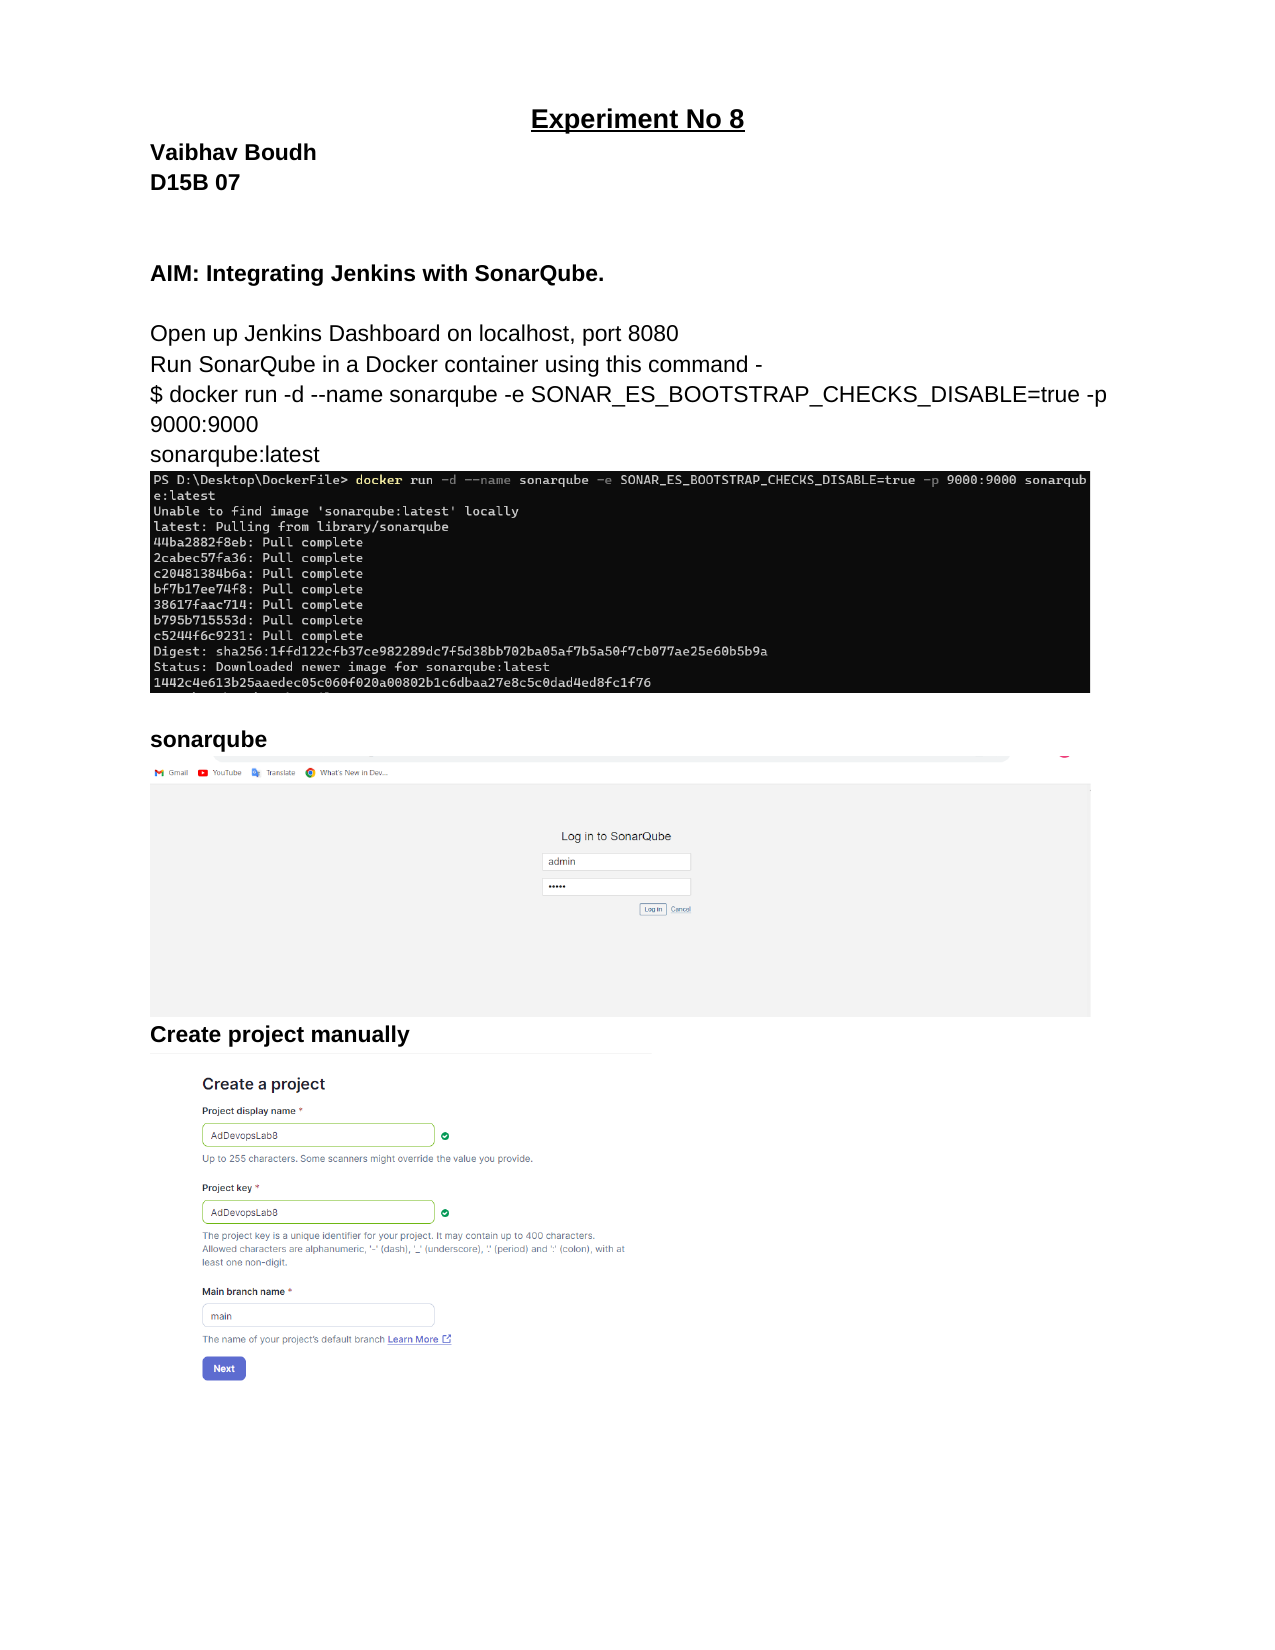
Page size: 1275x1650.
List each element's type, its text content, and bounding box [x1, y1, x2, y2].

text sonarqube [150, 726, 1125, 753]
text Experiment No 8 [150, 103, 1125, 134]
text Vaibhav Boudh D15B 07 [150, 139, 1125, 226]
text $ docker run -d --name sonarqube -e SONAR_ES_BOOTSTRAP_CHECKS_DISABLE=true -p 9000:9000 [150, 381, 1125, 437]
text Run SonarQube in a Docker container using this command - [150, 351, 1125, 377]
picture [150, 756, 1091, 1017]
text Open up Jenkins Dashboard on localhost, port 8080 [150, 320, 1125, 347]
picture [150, 1051, 652, 1416]
text AIM: Integrating Jenkins with SonarQube. [150, 260, 1125, 286]
text sonarqube:latest [150, 441, 1125, 467]
text Create project manually [150, 1021, 1125, 1047]
picture [150, 471, 1091, 693]
